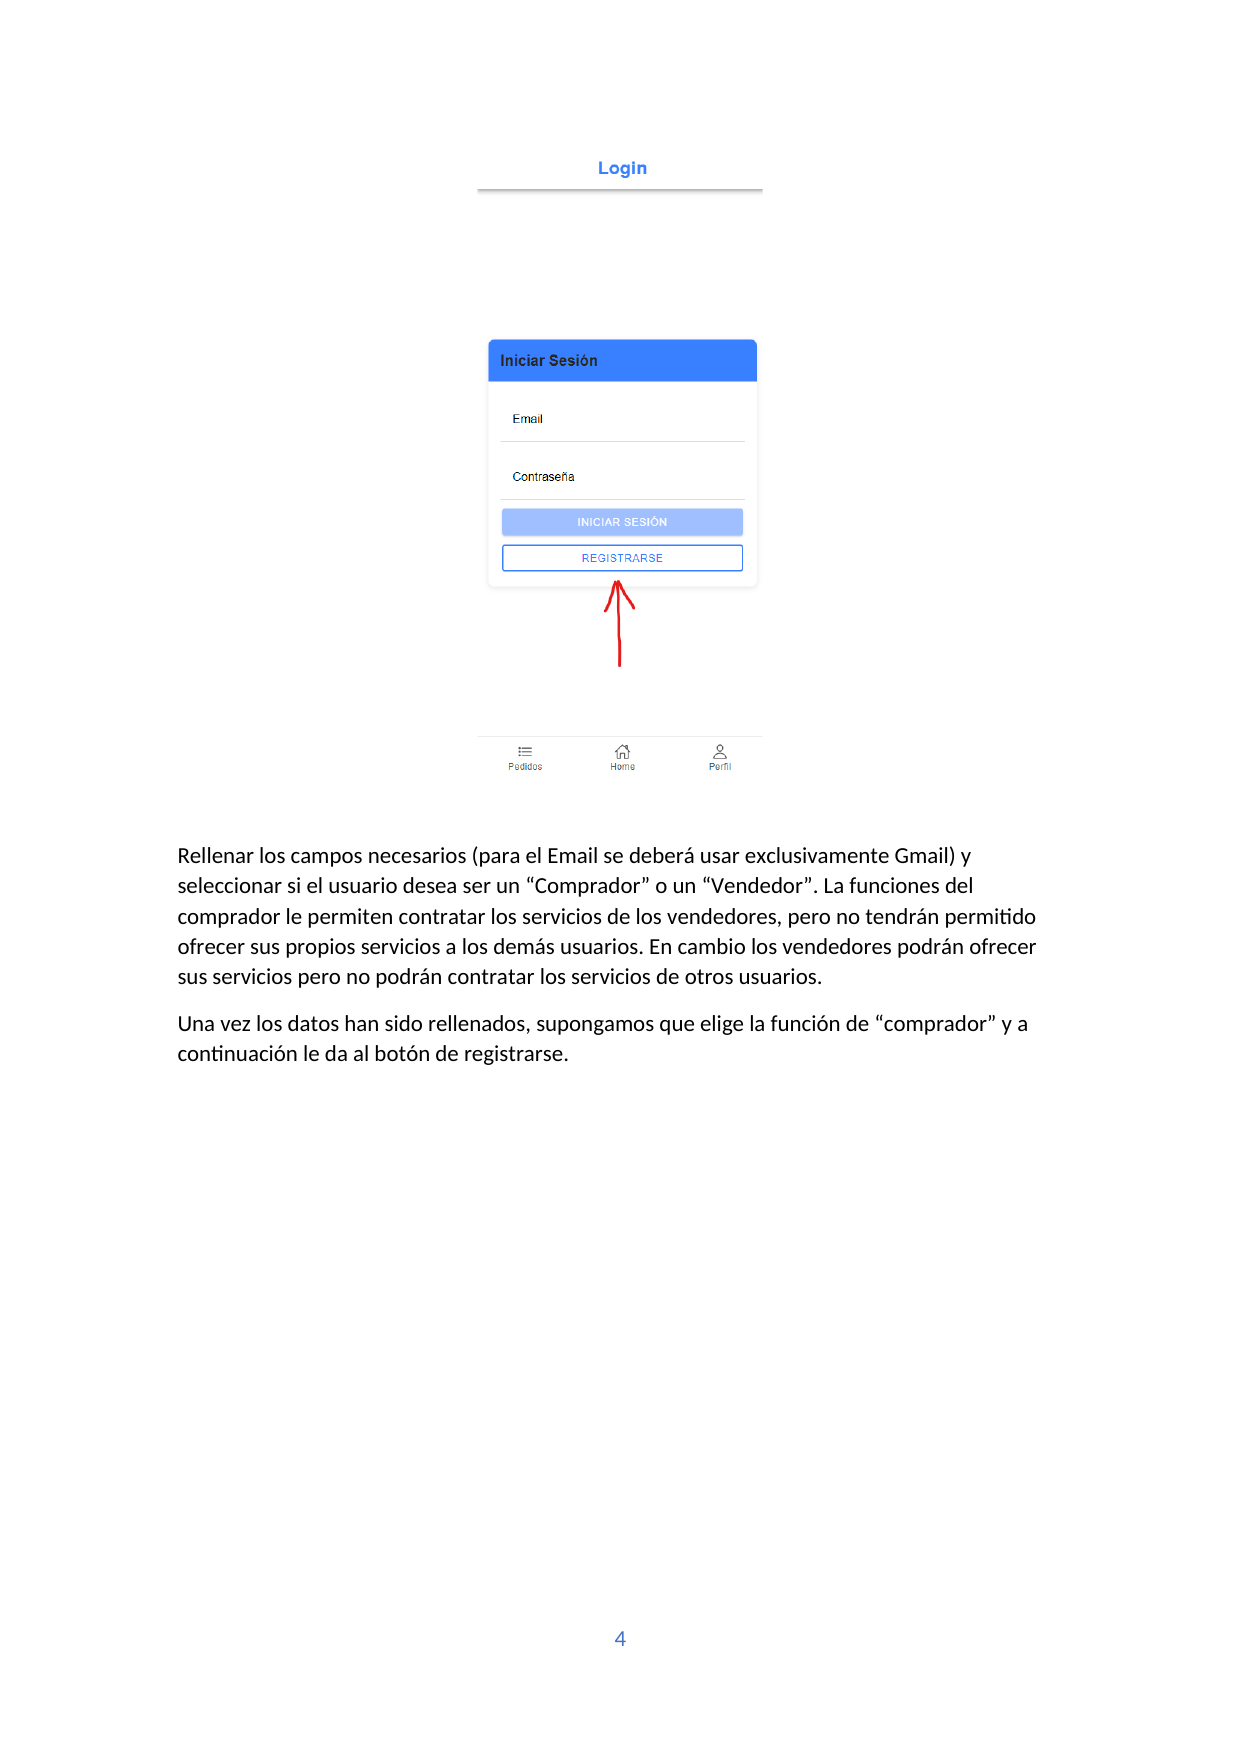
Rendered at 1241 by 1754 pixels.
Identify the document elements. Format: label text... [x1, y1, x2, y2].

text Rellenar los campos necesarios (para el Email se deberá usar exclusivamente Gmail) y seleccionar si el usuario desea ser un “Comprador” o un “Vendedor”. La funciones del comprador le permiten contratar los servicios de los vendedores, pero no tendrán permitido ofrecer sus propios servicios a los demás usuarios. En cambio los vendedores podrán ofrecer sus servicios pero no podrán contratar los servicios de otros usuarios. [177, 841, 1063, 990]
picture [477, 147, 763, 776]
text Una vez los datos han sido rellenados, supongamos que elige la función de “comprador” y a continuación le da al botón de registrarse. [177, 1009, 1063, 1067]
